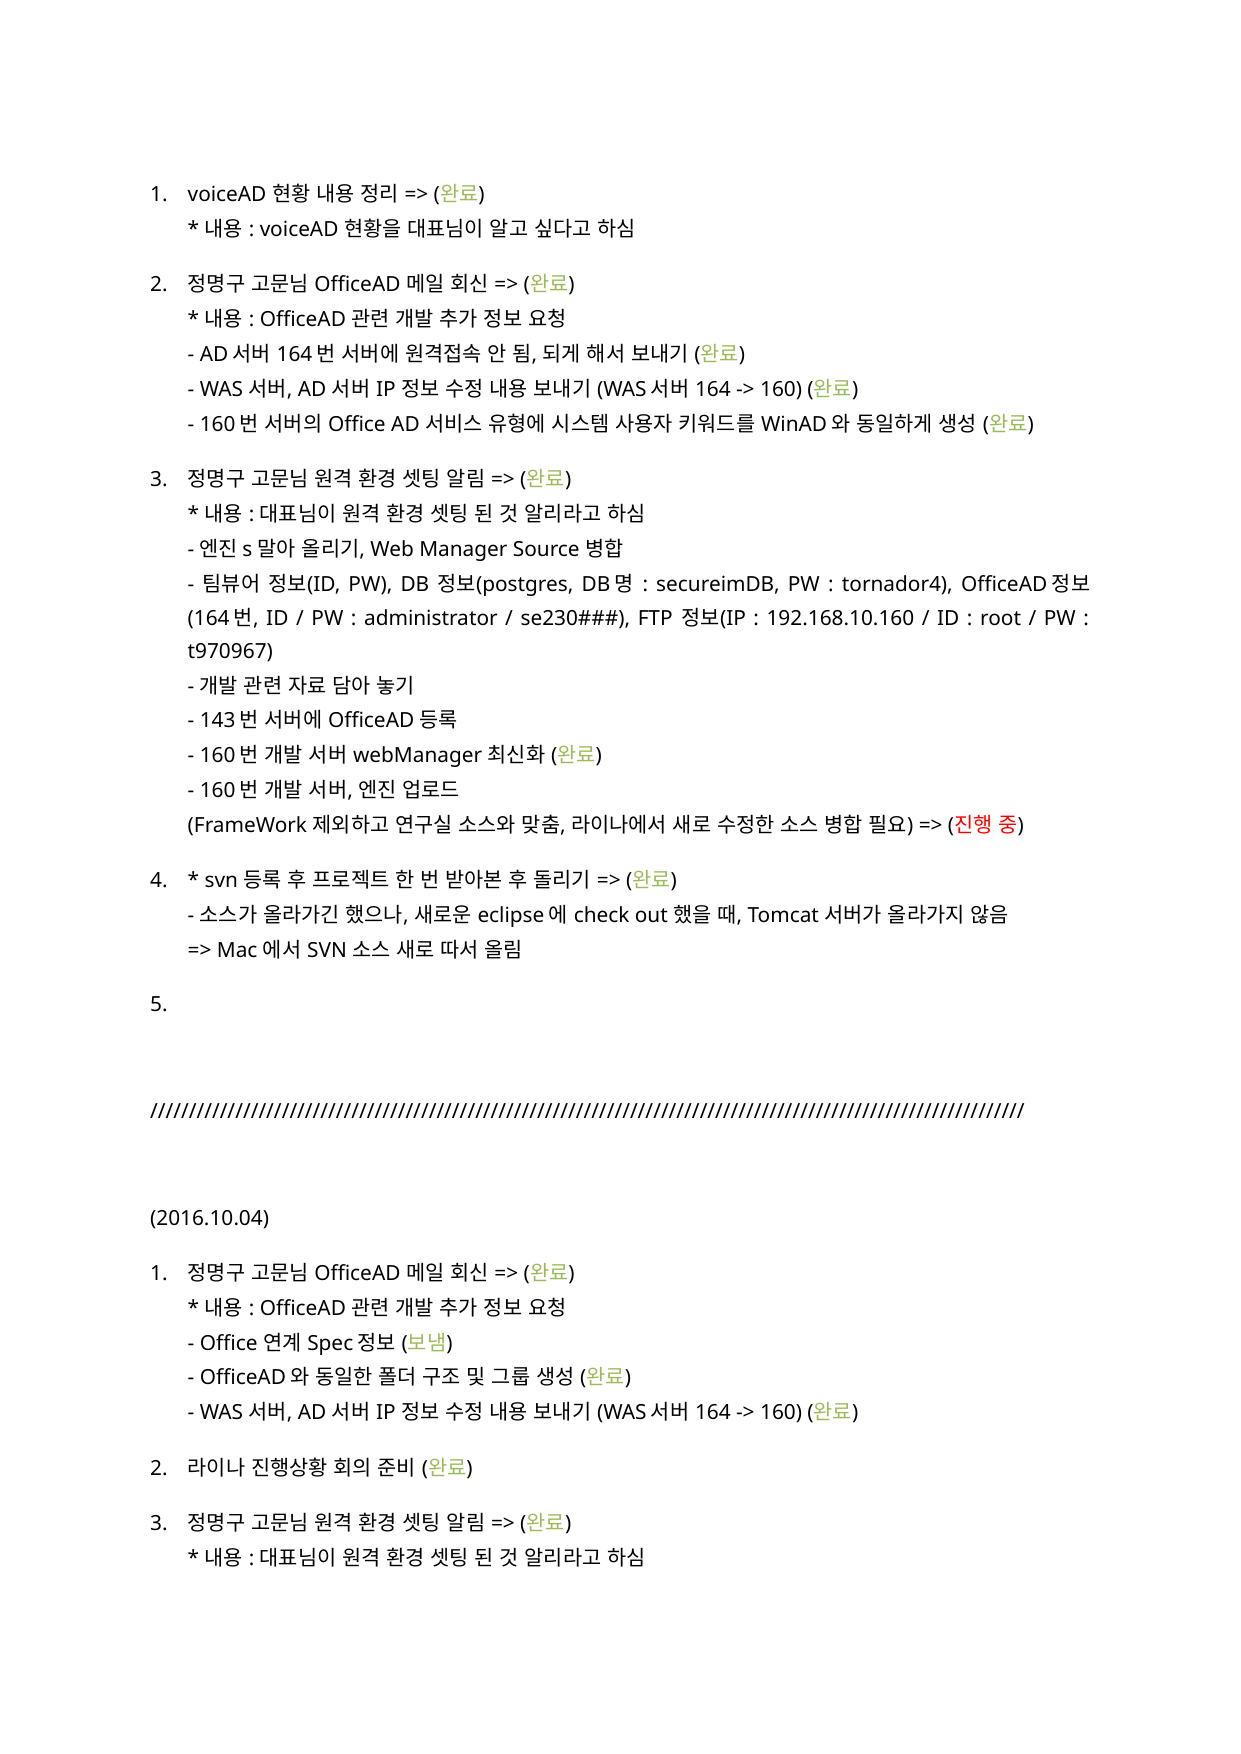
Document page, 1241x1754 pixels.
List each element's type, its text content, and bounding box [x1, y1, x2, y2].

list 정명구 고문님 OfficeAD 메일 회신 => (완료) * 내용 : OfficeAD 관련 개발 추가 정보 요청 - Office 연계 Spec정보 (보냄) - OfficeAD와 동일한 폴더 구조 및 그룹 생성 (완료) - WAS 서버, AD 서버 IP 정보 수정 내용 보내기 (WAS서버 164 -> 160) (완료) [150, 1256, 1090, 1426]
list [150, 1507, 1090, 1572]
list * svn 등록 후 프로젝트 한 번 받아본 후 돌리기 => (완료) - 소스가 올라가긴 했으나, 새로운 eclipse에 check out 했을 때, Tomcat 서버가 올라가지 않음 => Mac 에서 SVN 소스 새로 따서 올림 [150, 864, 1090, 964]
list 라이나 진행상황 회의 준비 (완료) [150, 1451, 1090, 1481]
text (2016.10.04) [150, 1203, 1090, 1231]
text ///////////////////////////////////////////////////////////////////////////////////////////////////////////////// [150, 1096, 1090, 1124]
list 정명구 고문님 OfficeAD 메일 회신 => (완료) * 내용 : OfficeAD 관련 개발 추가 정보 요청 - AD서버 164번 서버에 원격접속 안 됨, 되게 해서 보내기 (완료) - WAS 서버, AD 서버 IP 정보 수정 내용 보내기 (WAS서버 164 -> 160) (완료) - 160번 서버의 Office AD 서비스 유형에 시스템 사용자 키워드를 WinAD와 동일하게 생성 (완료) [150, 268, 1090, 437]
list voiceAD 현황 내용 정리 => (완료) * 내용 : voiceAD 현황을 대표님이 알고 싶다고 하심 [150, 177, 1090, 242]
